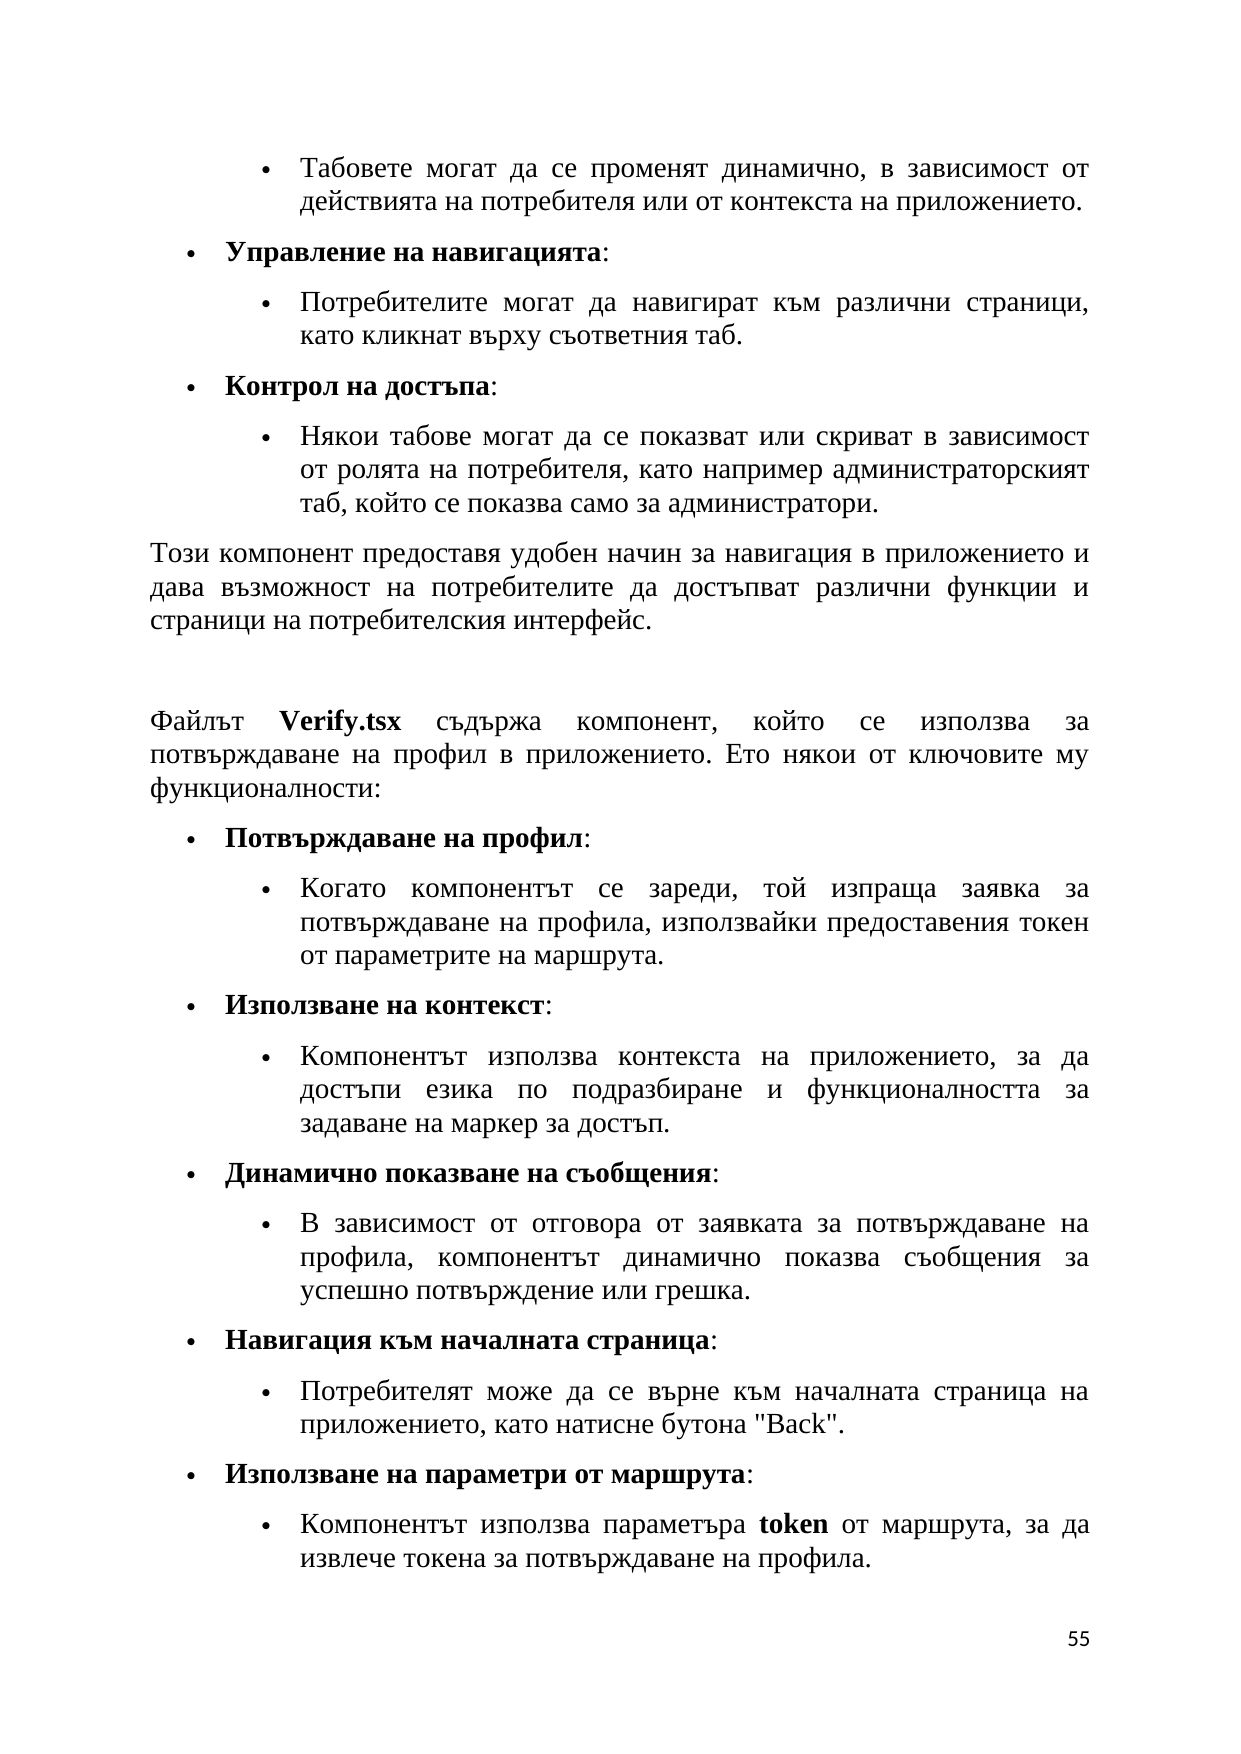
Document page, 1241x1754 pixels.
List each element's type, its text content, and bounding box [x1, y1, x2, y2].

list Навигация към началната страница: [187, 1322, 1090, 1356]
list Използване на контекст: [187, 987, 1090, 1021]
list Управление на навигацията: [187, 234, 1090, 267]
list Компонентът използва контекста на приложението, за да достъпи езика по подразбиране и функционалността за задаване на маркер за достъп. [262, 1038, 1090, 1138]
list В зависимост от отговора от заявката за потвърждаване на профила, компонентът динамично показва съобщения за успешно потвърждение или грешка. [262, 1205, 1090, 1306]
list Потребителят може да се върне към началната страница на приложението, като натисне бутона "Back". [262, 1373, 1090, 1440]
list Потвърждаване на профил: [187, 820, 1090, 853]
list Динамично показване на съобщения: [187, 1155, 1090, 1188]
list Контрол на достъпа: [187, 368, 1090, 401]
list Табовете могат да се променят динамично, в зависимост от действията на потребителя или от контекста на приложението. [262, 150, 1090, 217]
list Когато компонентът се зареди, той изпраща заявка за потвърждаване на профила, използвайки предоставения токен от параметрите на маршрута. [262, 870, 1090, 971]
list Някои табове могат да се показват или скриват в зависимост от ролята на потребителя, като например администраторският таб, който се показва само за администратори. [262, 418, 1090, 518]
list Използване на параметри от маршрута: [187, 1456, 1090, 1490]
list Компонентът използва параметъра token от маршрута, за да извлече токена за потвърждаване на профила. [262, 1507, 1090, 1574]
text Файлът Verify.tsx съдържа компонент, който се използва за потвърждаване на профил в приложението. Ето някои от ключовите му функционалности: [150, 703, 1090, 803]
list Потребителите могат да навигират към различни страници, като кликнат върху съответния таб. [262, 284, 1090, 351]
text Този компонент предоставя удобен начин за навигация в приложението и дава възможност на потребителите да достъпват различни функции и страници на потребителския интерфейс. [150, 535, 1090, 636]
